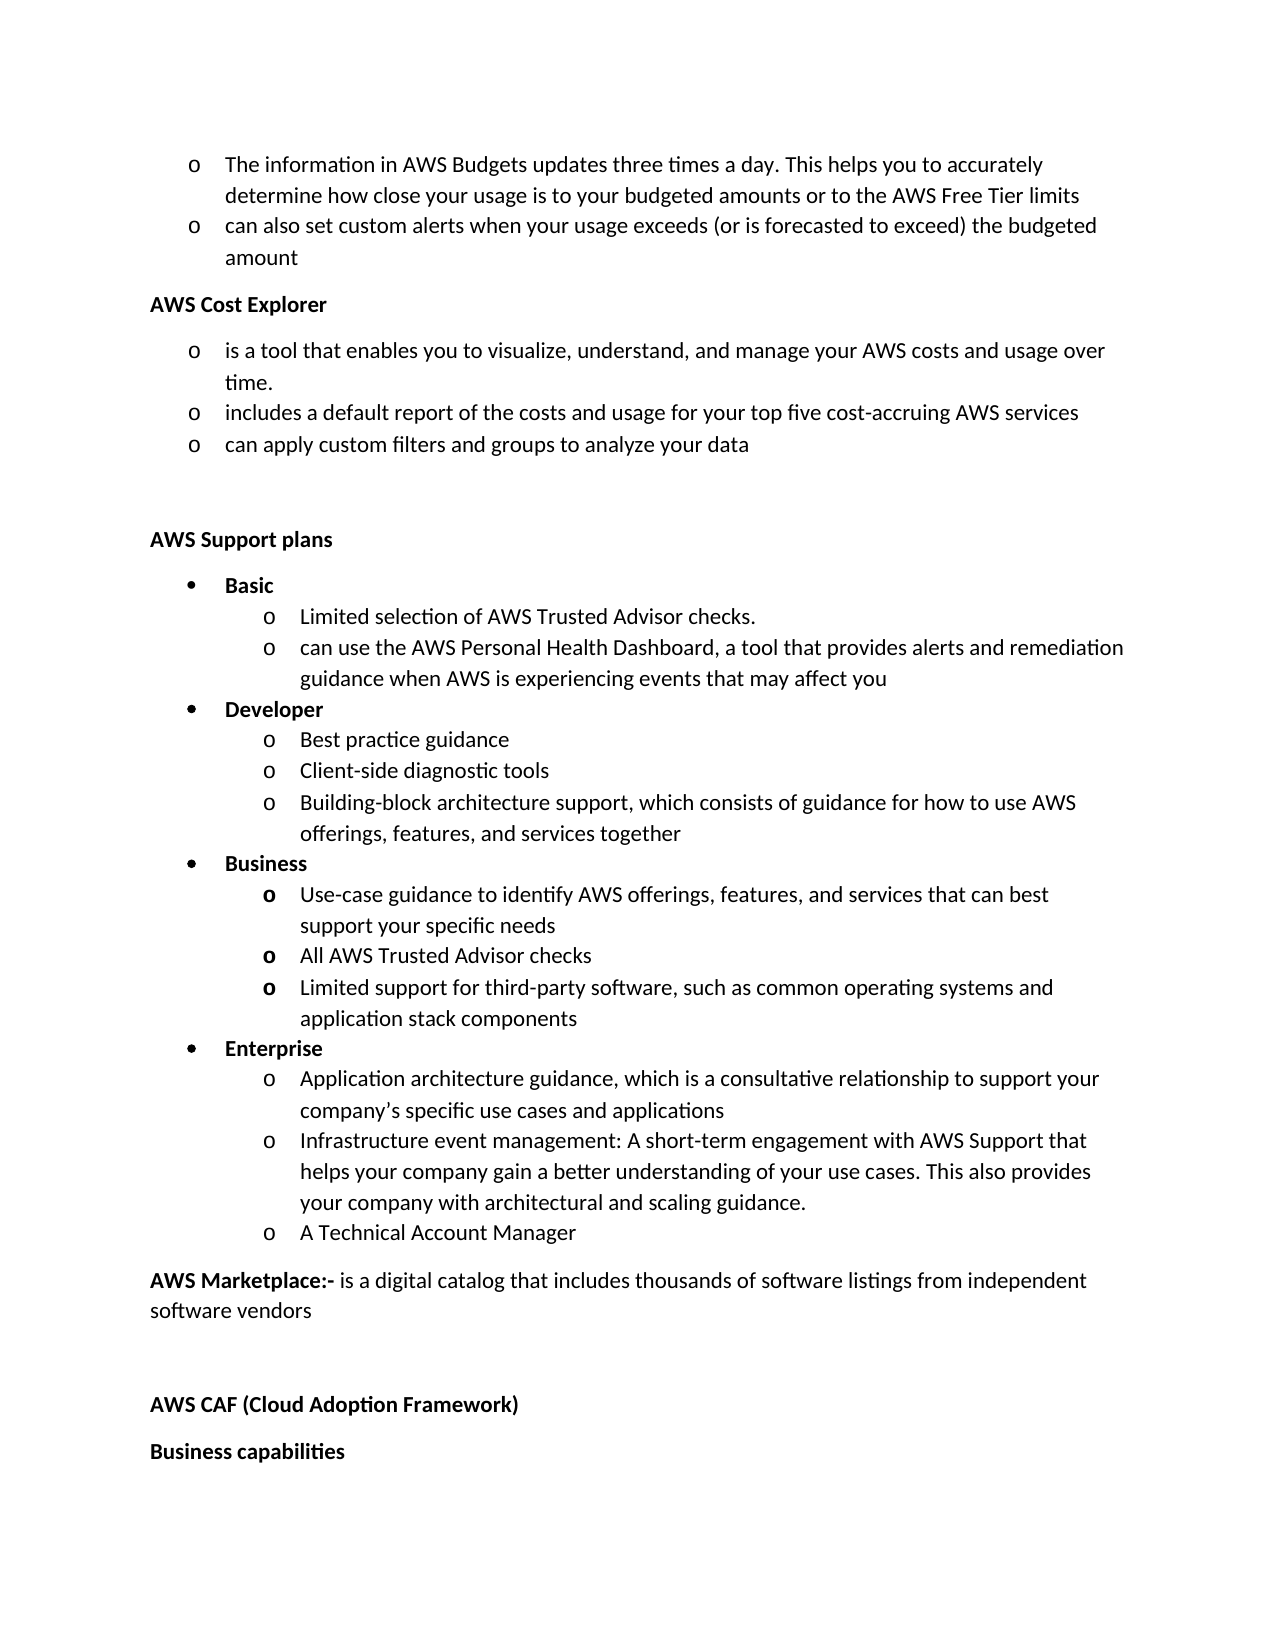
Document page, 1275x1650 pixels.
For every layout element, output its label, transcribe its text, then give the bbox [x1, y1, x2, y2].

list can apply custom filters and groups to analyze your data [187, 430, 1125, 459]
list includes a default report of the costs and usage for your top five cost-accruing AWS services [187, 398, 1125, 427]
list Limited selection of AWS Trusted Advisor checks. [262, 602, 1125, 631]
text Business capabilities [150, 1437, 1125, 1465]
list A Technical Account Manager [262, 1218, 1125, 1247]
list Client-side diagnostic tools [262, 756, 1125, 786]
list Basic [187, 572, 1125, 599]
list Developer [187, 695, 1125, 723]
text AWS Cost Explorer [150, 290, 1125, 318]
text AWS Support plans [150, 525, 1125, 553]
list The information in AWS Budgets updates three times a day. This helps you to accurately determine how close your usage is to your budgeted amounts or to the AWS Free Tier limits [187, 150, 1125, 209]
text AWS Marketplace:- is a digital catalog that includes thousands of software listings from independent software vendors [150, 1266, 1125, 1324]
list can use the AWS Personal Health Dashboard, a tool that provides alerts and remediation guidance when AWS is experiencing events that may affect you [262, 633, 1125, 693]
list Application architecture guidance, which is a consultative relationship to support your company’s specific use cases and applications [262, 1064, 1125, 1124]
list Infrastructure event management: A short-term engagement with AWS Support that helps your company gain a better understanding of your use cases. This also provides your company with architectural and scaling guidance. [262, 1126, 1125, 1216]
text AWS CAF (Cloud Adoption Framework) [150, 1390, 1125, 1418]
list Enterprise [187, 1034, 1125, 1062]
list All AWS Trusted Advisor checks [262, 941, 1125, 970]
list Building-block architecture support, which consists of guidance for how to use AWS offerings, features, and services together [262, 788, 1125, 847]
list Limited support for third-party software, such as common operating systems and application stack components [262, 973, 1125, 1032]
list Use-case guidance to identify AWS offerings, features, and services that can best support your specific needs [262, 880, 1125, 939]
list Best practice guidance [262, 725, 1125, 754]
list Business [187, 849, 1125, 877]
list is a tool that enables you to visualize, understand, and manage your AWS costs and usage over time. [187, 337, 1125, 396]
list can also set custom alerts when your usage exceeds (or is forecasted to exceed) the budgeted amount [187, 212, 1125, 271]
